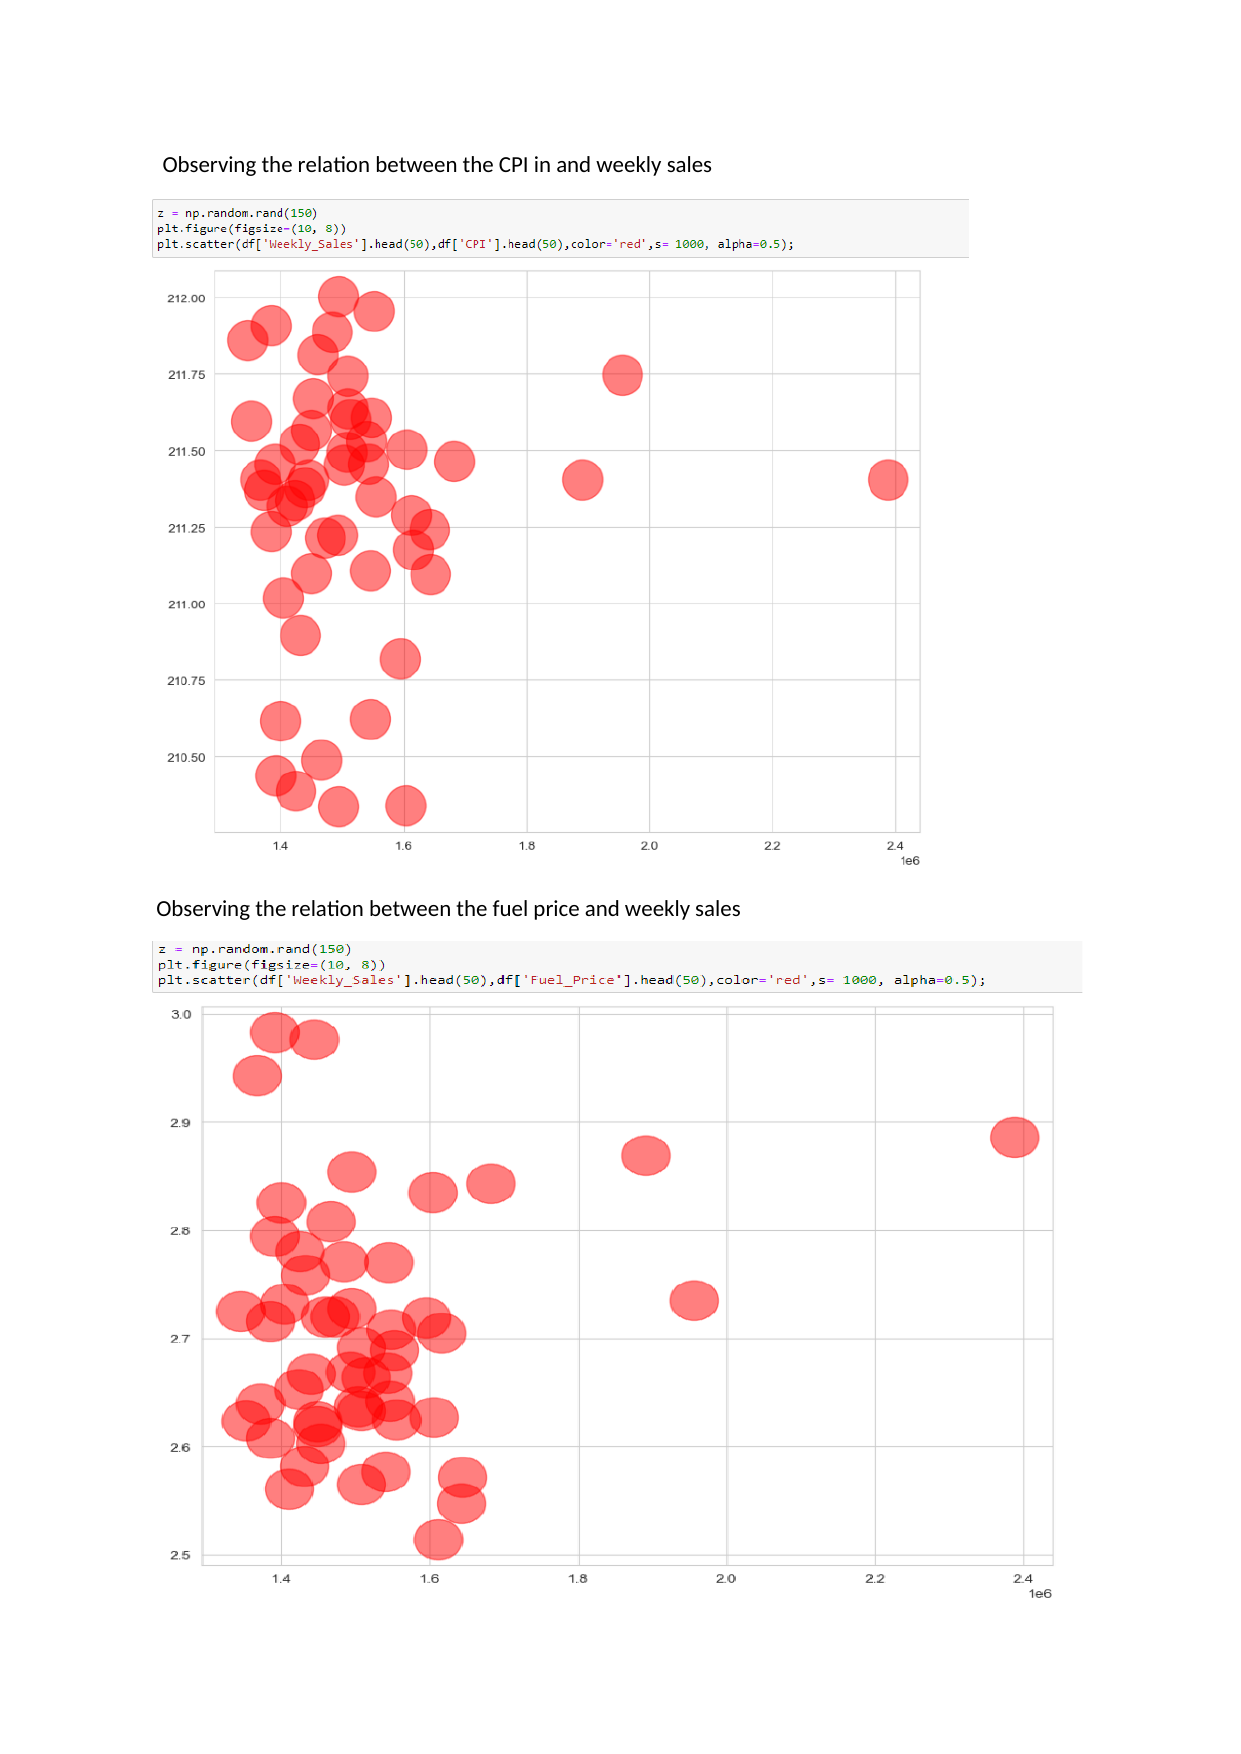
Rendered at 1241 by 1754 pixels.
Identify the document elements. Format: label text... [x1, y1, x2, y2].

picture [149, 196, 969, 876]
picture [149, 941, 1083, 1601]
text Observing the relation between the fuel price and weekly sales [150, 894, 1090, 922]
text Observing the relation between the CPI in and weekly sales [150, 150, 1090, 178]
